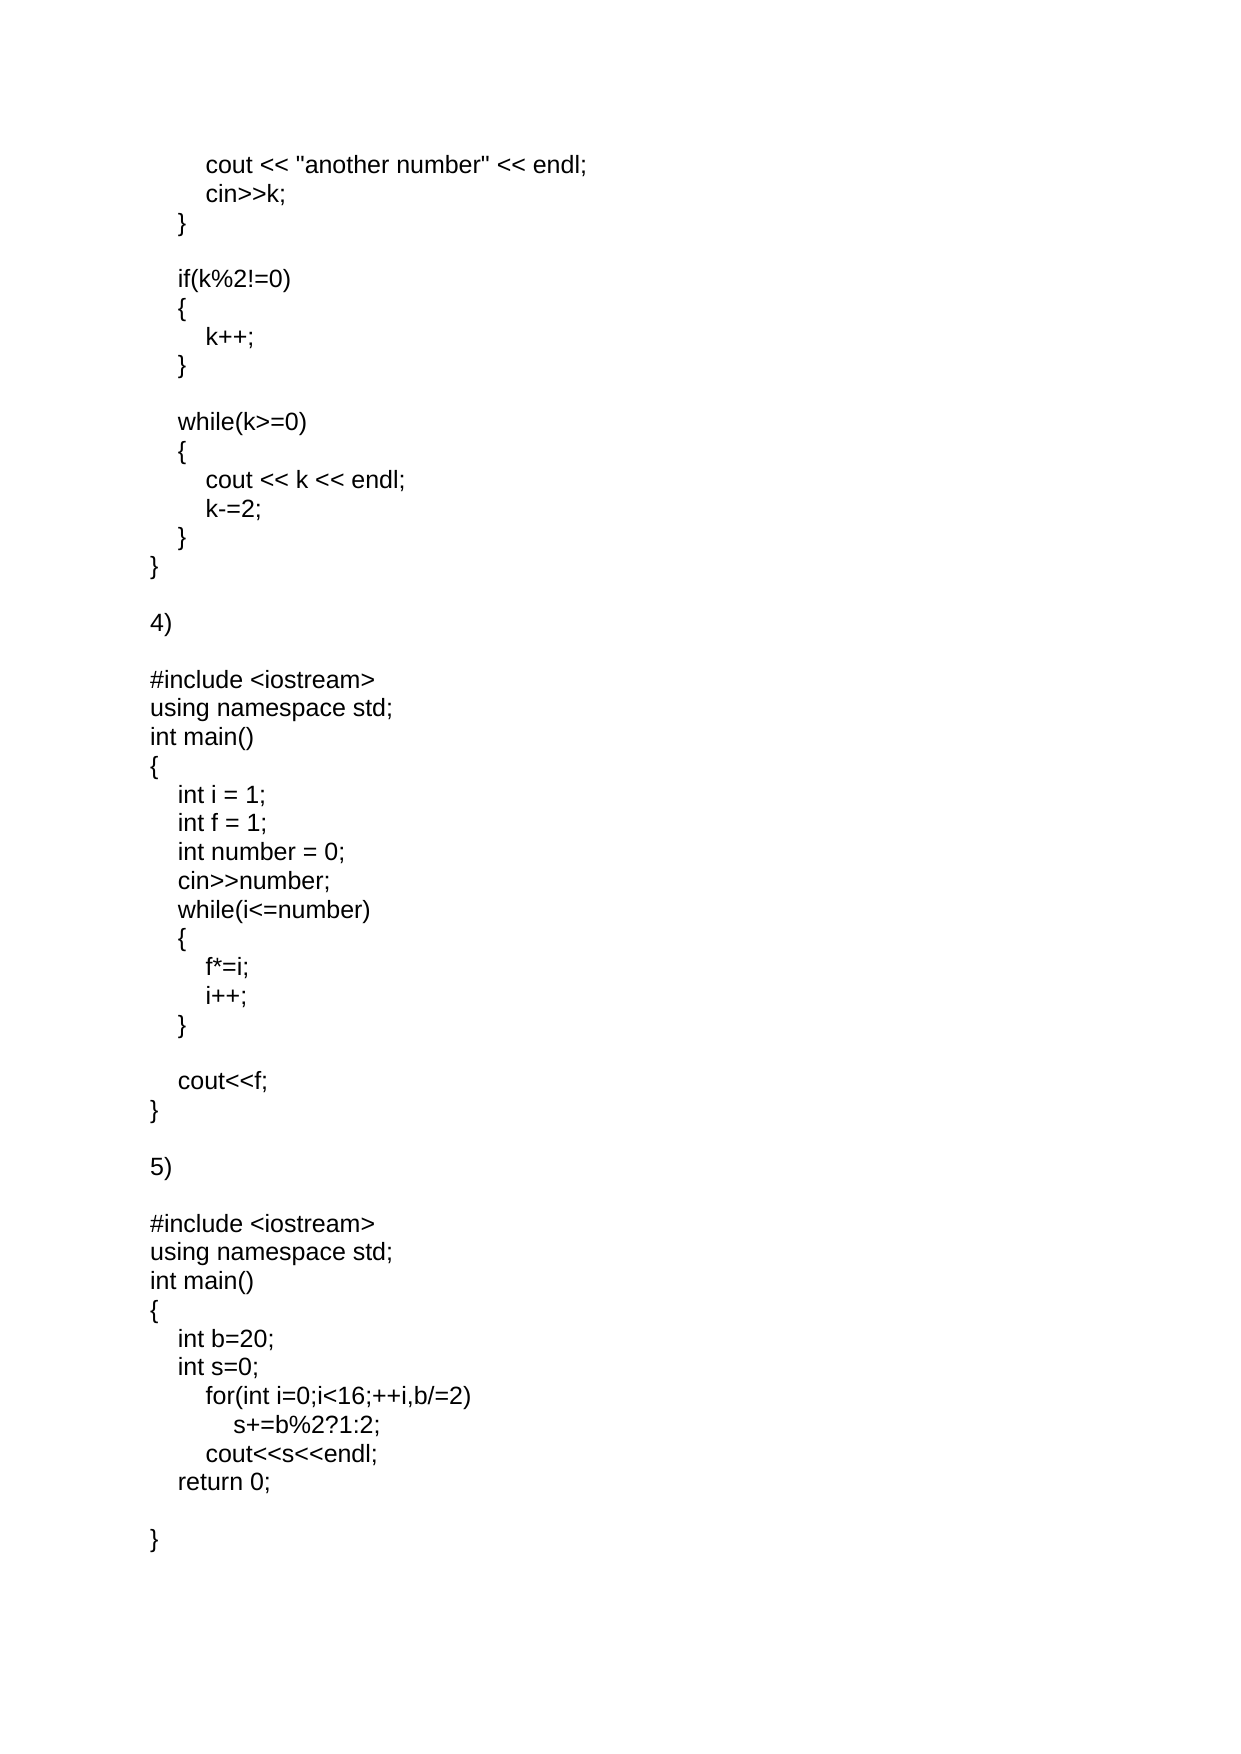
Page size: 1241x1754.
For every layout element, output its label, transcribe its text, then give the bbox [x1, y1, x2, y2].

text int number = 0; [150, 840, 1090, 869]
text { [150, 926, 1090, 955]
text { [150, 294, 1090, 322]
text while(k>=0) [150, 409, 1090, 437]
text s+=b%2?1:2; [150, 1415, 1090, 1444]
text } [150, 1012, 1090, 1041]
text { [150, 437, 1090, 466]
text int main() [150, 725, 1090, 754]
text } [150, 207, 1090, 236]
text cin>>k; [150, 179, 1090, 207]
text cout << "another number" << endl; [150, 150, 1090, 179]
text 4) [150, 610, 1090, 639]
text for(int i=0;i<16;++i,b/=2) [150, 1386, 1090, 1415]
text i++; [150, 984, 1090, 1012]
text int i = 1; [150, 782, 1090, 811]
text if(k%2!=0) [150, 265, 1090, 294]
text int s=0; [150, 1357, 1090, 1386]
text using namespace std; [150, 696, 1090, 725]
text int b=20; [150, 1329, 1090, 1357]
text } [150, 524, 1090, 552]
text 5) [150, 1156, 1090, 1185]
text cin>>number; [150, 869, 1090, 897]
text cout<<s<<endl; [150, 1444, 1090, 1472]
text cout << k << endl; [150, 466, 1090, 495]
text #include <iostream> [150, 667, 1090, 696]
text while(i<=number) [150, 897, 1090, 926]
text f*=i; [150, 955, 1090, 984]
text k++; [150, 322, 1090, 351]
text { [150, 754, 1090, 782]
text using namespace std; [150, 1242, 1090, 1271]
text cout<<f; [150, 1070, 1090, 1099]
text return 0; [150, 1472, 1090, 1501]
text { [150, 1300, 1090, 1329]
text } [150, 552, 1090, 581]
text } [150, 1099, 1090, 1127]
text } [150, 1530, 1090, 1559]
text #include <iostream> [150, 1214, 1090, 1242]
text k-=2; [150, 495, 1090, 524]
text } [150, 351, 1090, 380]
text int f = 1; [150, 811, 1090, 840]
text int main() [150, 1271, 1090, 1300]
